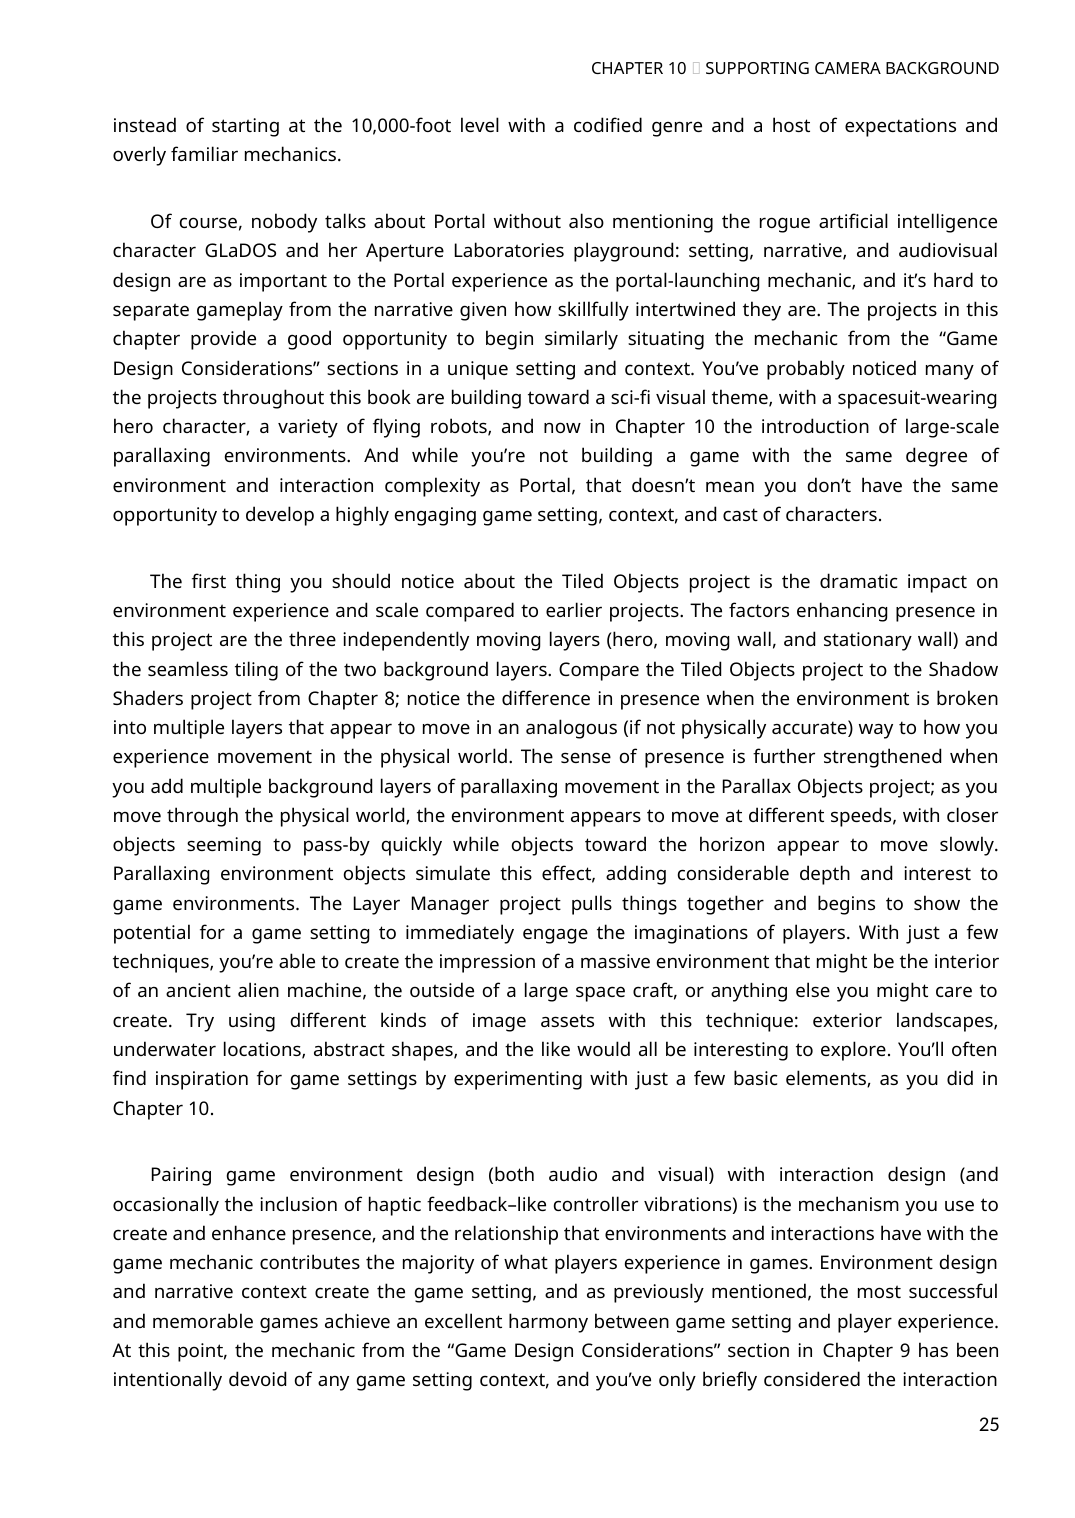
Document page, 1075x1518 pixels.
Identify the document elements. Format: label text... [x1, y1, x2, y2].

text Of course, nobody talks about Portal without also mentioning the rogue artificial intelligence character GLaDOS and her Aperture Laboratories playground: setting, narrative, and audiovisual design are as important to the Portal experience as the portal-launching mechanic, and it’s hard to separate gameplay from the narrative given how skillfully intertwined they are. The projects in this chapter provide a good opportunity to begin similarly situating the mechanic from the “Game Design Considerations” sections in a unique setting and context. You’ve probably noticed many of the projects throughout this book are building toward a sci-fi visual theme, with a spacesuit-wearing hero character, a variety of flying robots, and now in Chapter 10 the introduction of large-scale parallaxing environments. And while you’re not building a game with the same degree of environment and interaction complexity as Portal, that doesn’t mean you don’t have the same opportunity to develop a highly engaging game setting, context, and cast of characters. [112, 208, 1000, 527]
text The first thing you should notice about the Tiled Objects project is the dramatic impact on environment experience and scale compared to earlier projects. The factors enhancing presence in this project are the three independently moving layers (hero, moving wall, and stationary wall) and the seamless tiling of the two background layers. Compare the Tiled Objects project to the Shadow Shaders project from Chapter 8; notice the difference in presence when the environment is broken into multiple layers that appear to move in an analogous (if not physically accurate) way to how you experience movement in the physical world. The sense of presence is further strengthened when you add multiple background layers of parallaxing movement in the Parallax Objects project; as you move through the physical world, the environment appears to move at different speeds, with closer objects seeming to pass-by quickly while objects toward the horizon appear to move slowly. Parallaxing environment objects simulate this effect, adding considerable depth and interest to game environments. The Layer Manager project pulls things together and begins to show the potential for a game setting to immediately engage the imaginations of players. With just a few techniques, you’re able to create the impression of a massive environment that might be the interior of an ancient alien machine, the outside of a large space craft, or anything else you might care to create. Try using different kinds of image assets with this technique: exterior landscapes, underwater locations, abstract shapes, and the like would all be interesting to explore. You’ll often find inspiration for game settings by experimenting with just a few basic elements, as you did in Chapter 10. [112, 568, 1000, 1120]
